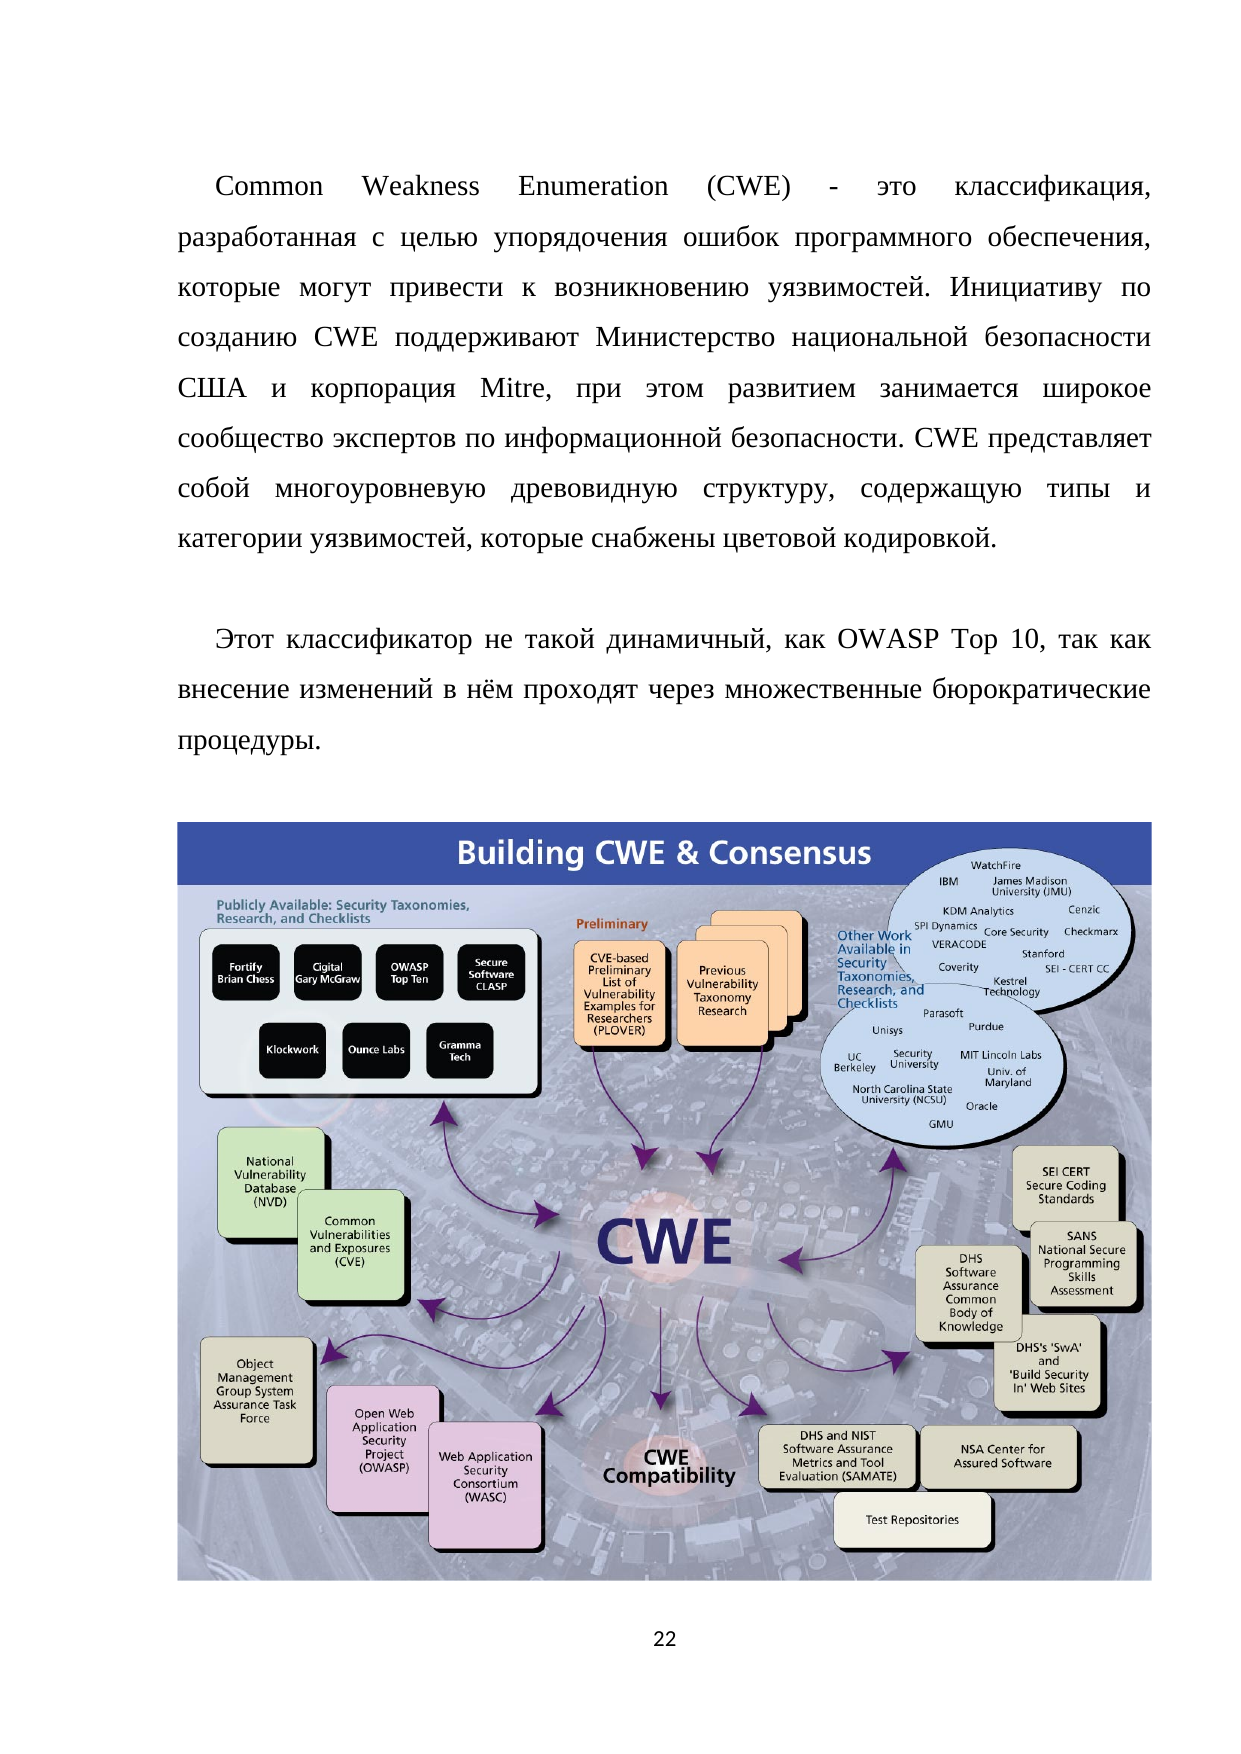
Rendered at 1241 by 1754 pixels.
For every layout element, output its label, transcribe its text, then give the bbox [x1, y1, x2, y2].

text Этот классификатор не такой динамичный, как OWASP Top 10, так как внесение изменений в нём проходят через множественные бюрократические процедуры. [177, 621, 1152, 755]
picture [177, 822, 1152, 1581]
text Common Weakness Enumeration (CWE) - это классификация, разработанная с целью упорядочения ошибок программного обеспечения, которые могут привести к возникновению уязвимостей. Инициативу по созданию CWE поддерживают Министерство национальной безопасности США и корпорация Mitre, при этом развитием занимается широкое сообщество экспертов по информационной безопасности. CWE представляет собой многоуровневую древовидную структуру, содержащую типы и категории уязвимостей, которые снабжены цветовой кодировкой. [177, 168, 1152, 554]
